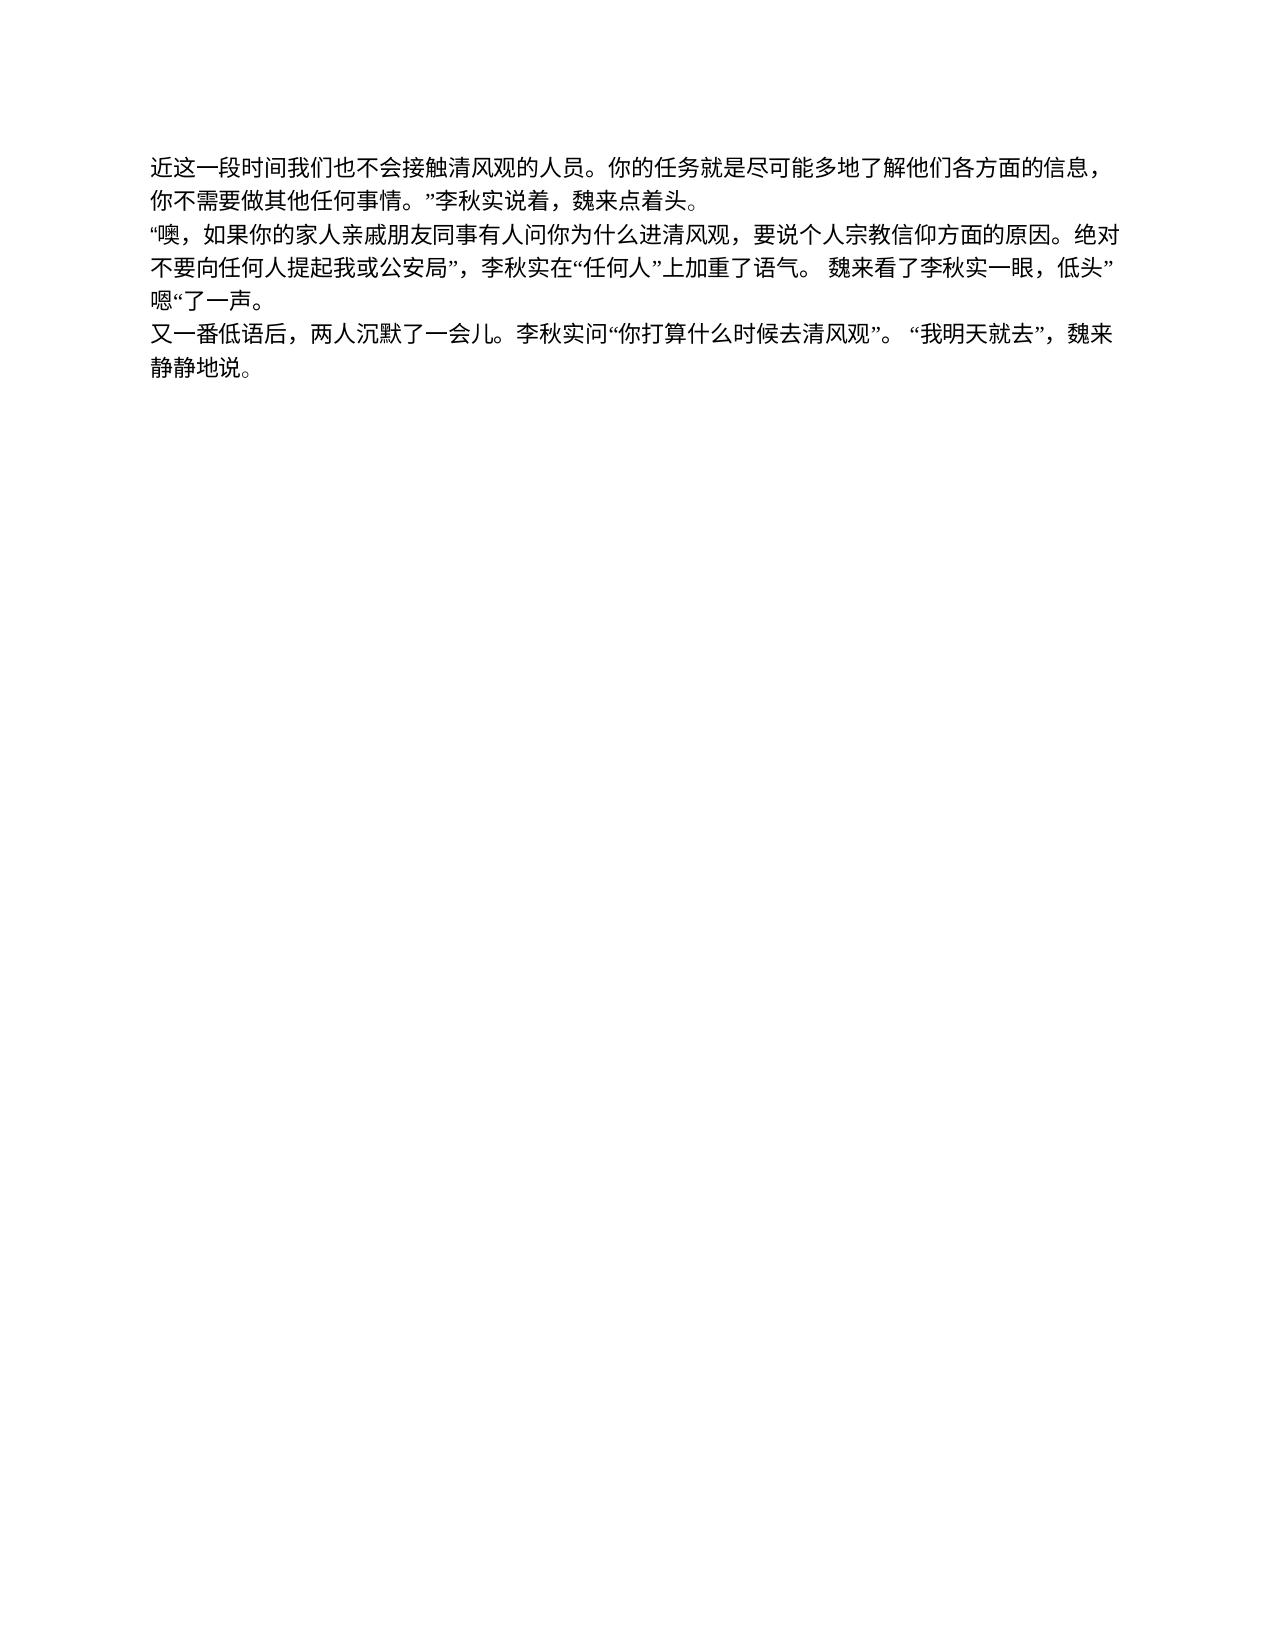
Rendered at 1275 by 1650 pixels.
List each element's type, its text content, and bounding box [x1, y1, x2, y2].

text 又一番低语后，两人沉默了一会儿。李秋实问“你打算什么时候去清风观”。 “我明天就去”，魏来静静地说。 [150, 316, 1125, 383]
text “噢，如果你的家人亲戚朋友同事有人问你为什么进清风观，要说个人宗教信仰方面的原因。绝对不要向任何人提起我或公安局”，李秋实在“任何人”上加重了语气。 魏来看了李秋实一眼，低头”嗯“了一声。 [150, 216, 1125, 316]
